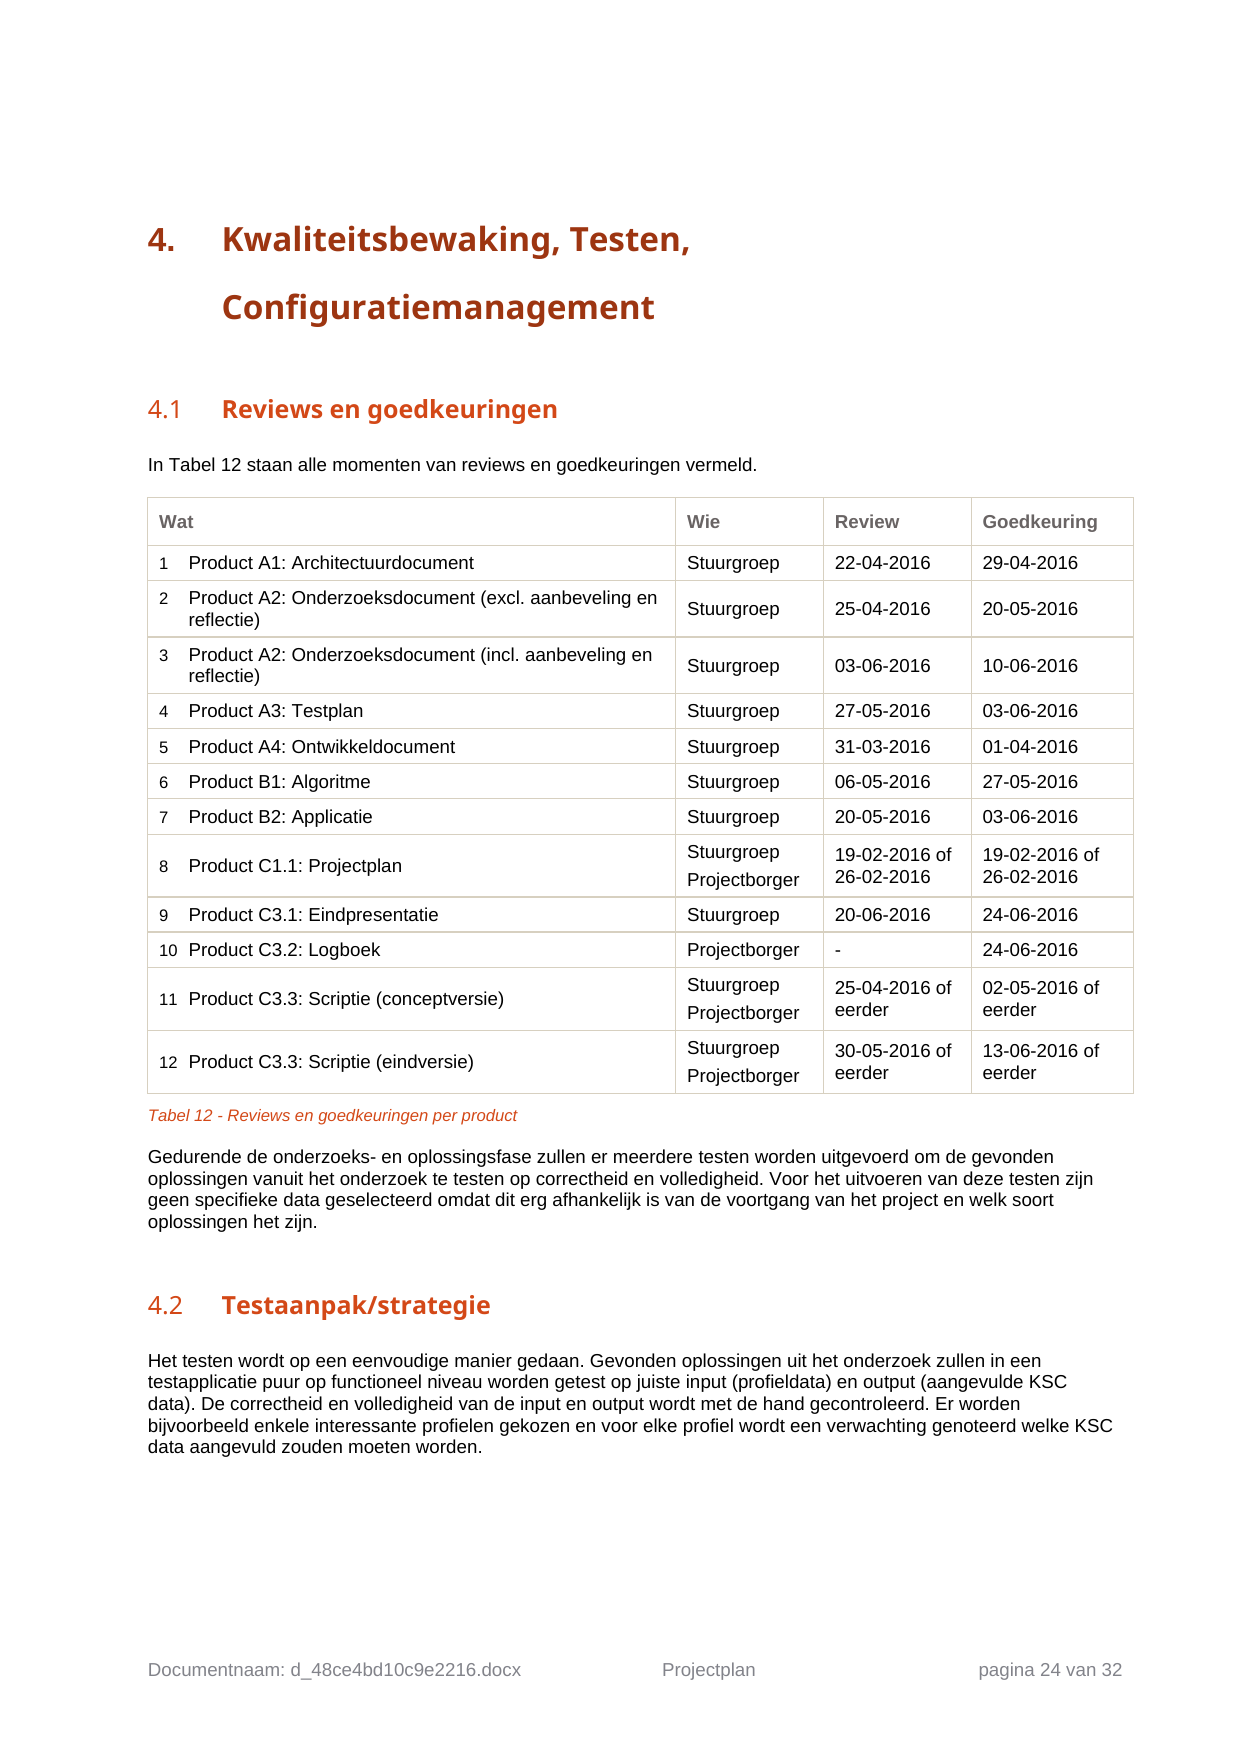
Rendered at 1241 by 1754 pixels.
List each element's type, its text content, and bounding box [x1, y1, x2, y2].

table_cell Product A3: Testplan [148, 694, 675, 728]
table_header Goedkeuring [972, 498, 1133, 544]
table_cell Stuurgroep [676, 694, 823, 728]
table_cell 30-05-2016 of eerder [824, 1031, 971, 1092]
text Het testen wordt op een eenvoudige manier gedaan. Gevonden oplossingen uit het onderzoek zullen in een testapplicatie puur op functioneel niveau worden getest op juiste input (profieldata) en output (aangevulde KSC data). De correctheid en volledigheid van de input en output wordt met de hand gecontroleerd. Er worden bijvoorbeeld enkele interessante profielen gekozen en voor elke profiel wordt een verwachting genoteerd welke KSC data aangevuld zouden moeten worden. [148, 1350, 1117, 1457]
table_cell Stuurgroep [676, 729, 823, 763]
table_cell Stuurgroep [676, 898, 823, 931]
table_cell 29-04-2016 [972, 546, 1133, 580]
table_cell 10-06-2016 [972, 638, 1133, 693]
table_cell 24-06-2016 [972, 898, 1133, 931]
table_cell Stuurgroep [676, 638, 823, 693]
table_cell 25-04-2016 [824, 581, 971, 636]
table_cell - [824, 933, 971, 967]
table_cell Product C3.2: Logboek [148, 933, 675, 967]
table_cell 25-04-2016 of eerder [824, 968, 971, 1029]
subtitle Reviews en goedkeuringen [148, 392, 1117, 426]
table_cell 03-06-2016 [972, 694, 1133, 728]
table_cell Product C3.3: Scriptie (eindversie) [148, 1031, 675, 1092]
table_cell Product A4: Ontwikkeldocument [148, 729, 675, 763]
table_cell 03-06-2016 [972, 799, 1133, 833]
table_cell Stuurgroep [676, 546, 823, 580]
table_header Wat [148, 498, 675, 544]
table_cell Product B1: Algoritme [148, 764, 675, 798]
table_cell Product A1: Architectuurdocument [148, 546, 675, 580]
table_cell 01-04-2016 [972, 729, 1133, 763]
table_cell 03-06-2016 [824, 638, 971, 693]
table_cell Stuurgroep Projectborger [676, 968, 823, 1029]
subtitle Kwaliteitsbewaking, Testen, Configuratiemanagement [148, 215, 1117, 329]
table_cell 13-06-2016 of eerder [972, 1031, 1133, 1092]
table_cell 31-03-2016 [824, 729, 971, 763]
text Gedurende de onderzoeks- en oplossingsfase zullen er meerdere testen worden uitgevoerd om de gevonden oplossingen vanuit het onderzoek te testen op correctheid en volledigheid. Voor het uitvoeren van deze testen zijn geen specifieke data geselecteerd omdat dit erg afhankelijk is van de voortgang van het project en welk soort oplossingen het zijn. [148, 1146, 1117, 1232]
text In Tabel 12 staan alle momenten van reviews en goedkeuringen vermeld. [148, 454, 1117, 475]
table_cell 19-02-2016 of 26-02-2016 [972, 835, 1133, 896]
table_cell 20-05-2016 [972, 581, 1133, 636]
table_cell 06-05-2016 [824, 764, 971, 798]
table_cell Product A2: Onderzoeksdocument (incl. aanbeveling en reflectie) [148, 638, 675, 693]
table_cell Stuurgroep Projectborger [676, 1031, 823, 1092]
table_cell Projectborger [676, 933, 823, 967]
table_cell Product C3.3: Scriptie (conceptversie) [148, 968, 675, 1029]
table_header Wie [676, 498, 823, 544]
table_cell Product B2: Applicatie [148, 799, 675, 833]
table_cell 27-05-2016 [824, 694, 971, 728]
table_cell 27-05-2016 [972, 764, 1133, 798]
table_cell Stuurgroep [676, 799, 823, 833]
table_cell 22-04-2016 [824, 546, 971, 580]
table_header Review [824, 498, 971, 544]
table_cell 19-02-2016 of 26-02-2016 [824, 835, 971, 896]
table_cell Stuurgroep [676, 764, 823, 798]
subtitle Testaanpak/strategie [148, 1288, 1117, 1322]
table_cell Product A2: Onderzoeksdocument (excl. aanbeveling en reflectie) [148, 581, 675, 636]
table_cell Product C3.1: Eindpresentatie [148, 898, 675, 931]
table_cell 24-06-2016 [972, 933, 1133, 967]
table_cell Stuurgroep [676, 581, 823, 636]
table_cell Stuurgroep Projectborger [676, 835, 823, 896]
table_cell 02-05-2016 of eerder [972, 968, 1133, 1029]
table_cell 20-05-2016 [824, 799, 971, 833]
table_cell 20-06-2016 [824, 898, 971, 931]
table_cell Product C1.1: Projectplan [148, 835, 675, 896]
